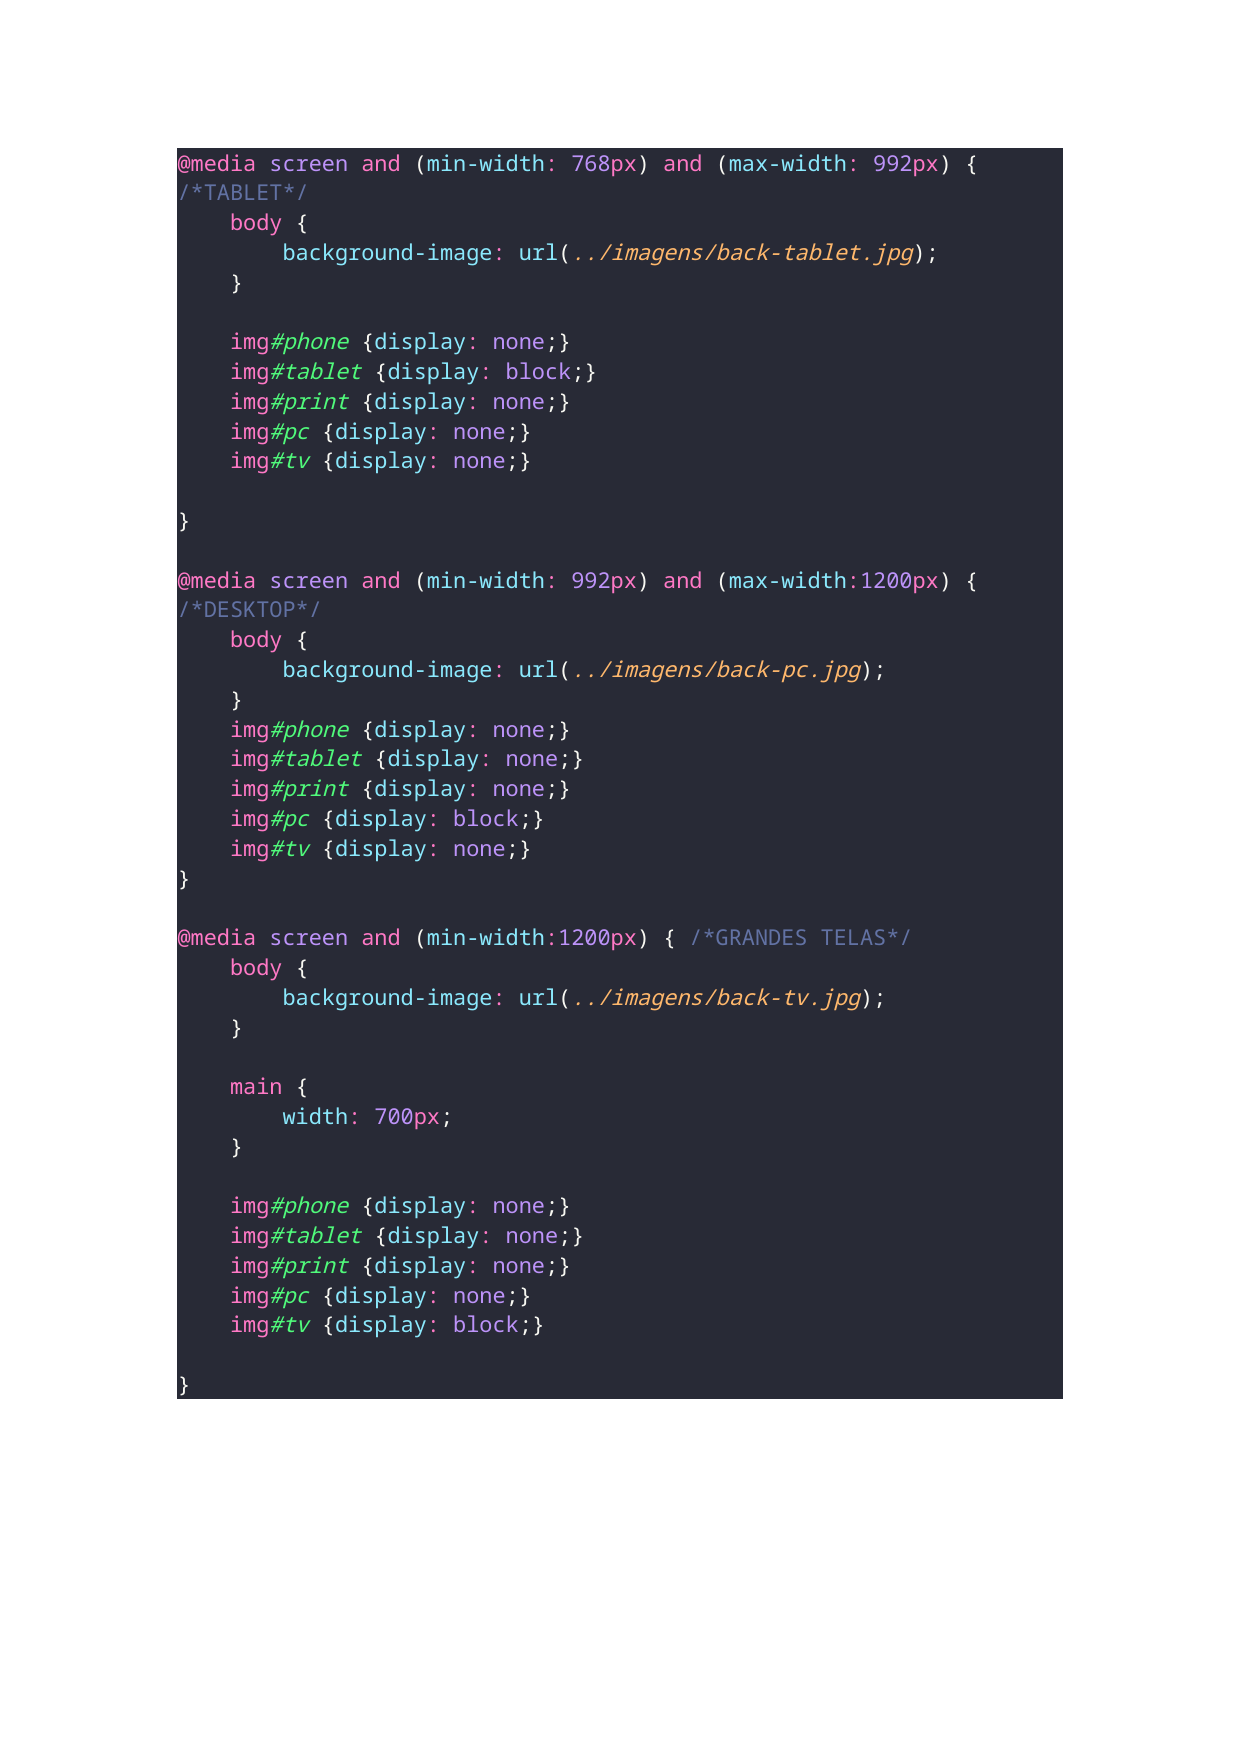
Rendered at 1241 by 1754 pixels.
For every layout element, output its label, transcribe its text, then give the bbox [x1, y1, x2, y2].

text background-image: url(../imagens/back-tv.jpg); [177, 982, 1063, 1012]
text } [177, 684, 1063, 714]
text body { [177, 952, 1063, 982]
text } [177, 267, 1063, 297]
text @media screen and (min-width: 992px) and (max-width:1200px) { /*DESKTOP*/ [177, 565, 1063, 624]
text } [177, 863, 1063, 892]
text background-image: url(../imagens/back-tablet.jpg); [177, 237, 1063, 267]
text img#pc {display: none;} [177, 416, 1063, 446]
text img#tv {display: block;} [177, 1309, 1063, 1339]
text } [177, 505, 1063, 535]
text img#tv {display: none;} [177, 446, 1063, 475]
text } [177, 1012, 1063, 1041]
text img#phone {display: none;} [177, 714, 1063, 743]
text img#tablet {display: block;} [177, 356, 1063, 386]
text img#tablet {display: none;} [177, 1220, 1063, 1250]
text } [177, 1131, 1063, 1161]
text img#print {display: none;} [177, 386, 1063, 416]
text @media screen and (min-width: 768px) and (max-width: 992px) { /*TABLET*/ [177, 148, 1063, 207]
text img#tv {display: none;} [177, 833, 1063, 863]
text width: 700px; [177, 1101, 1063, 1131]
text img#phone {display: none;} [177, 326, 1063, 356]
text body { [177, 207, 1063, 237]
text @media screen and (min-width:1200px) { /*GRANDES TELAS*/ [177, 922, 1063, 952]
text img#print {display: none;} [177, 773, 1063, 803]
text img#print {display: none;} [177, 1250, 1063, 1280]
text img#pc {display: block;} [177, 803, 1063, 833]
text } [177, 1369, 1063, 1399]
text img#tablet {display: none;} [177, 743, 1063, 773]
text body { [177, 624, 1063, 654]
text img#phone {display: none;} [177, 1190, 1063, 1220]
text background-image: url(../imagens/back-pc.jpg); [177, 654, 1063, 684]
text main { [177, 1071, 1063, 1101]
text img#pc {display: none;} [177, 1280, 1063, 1309]
